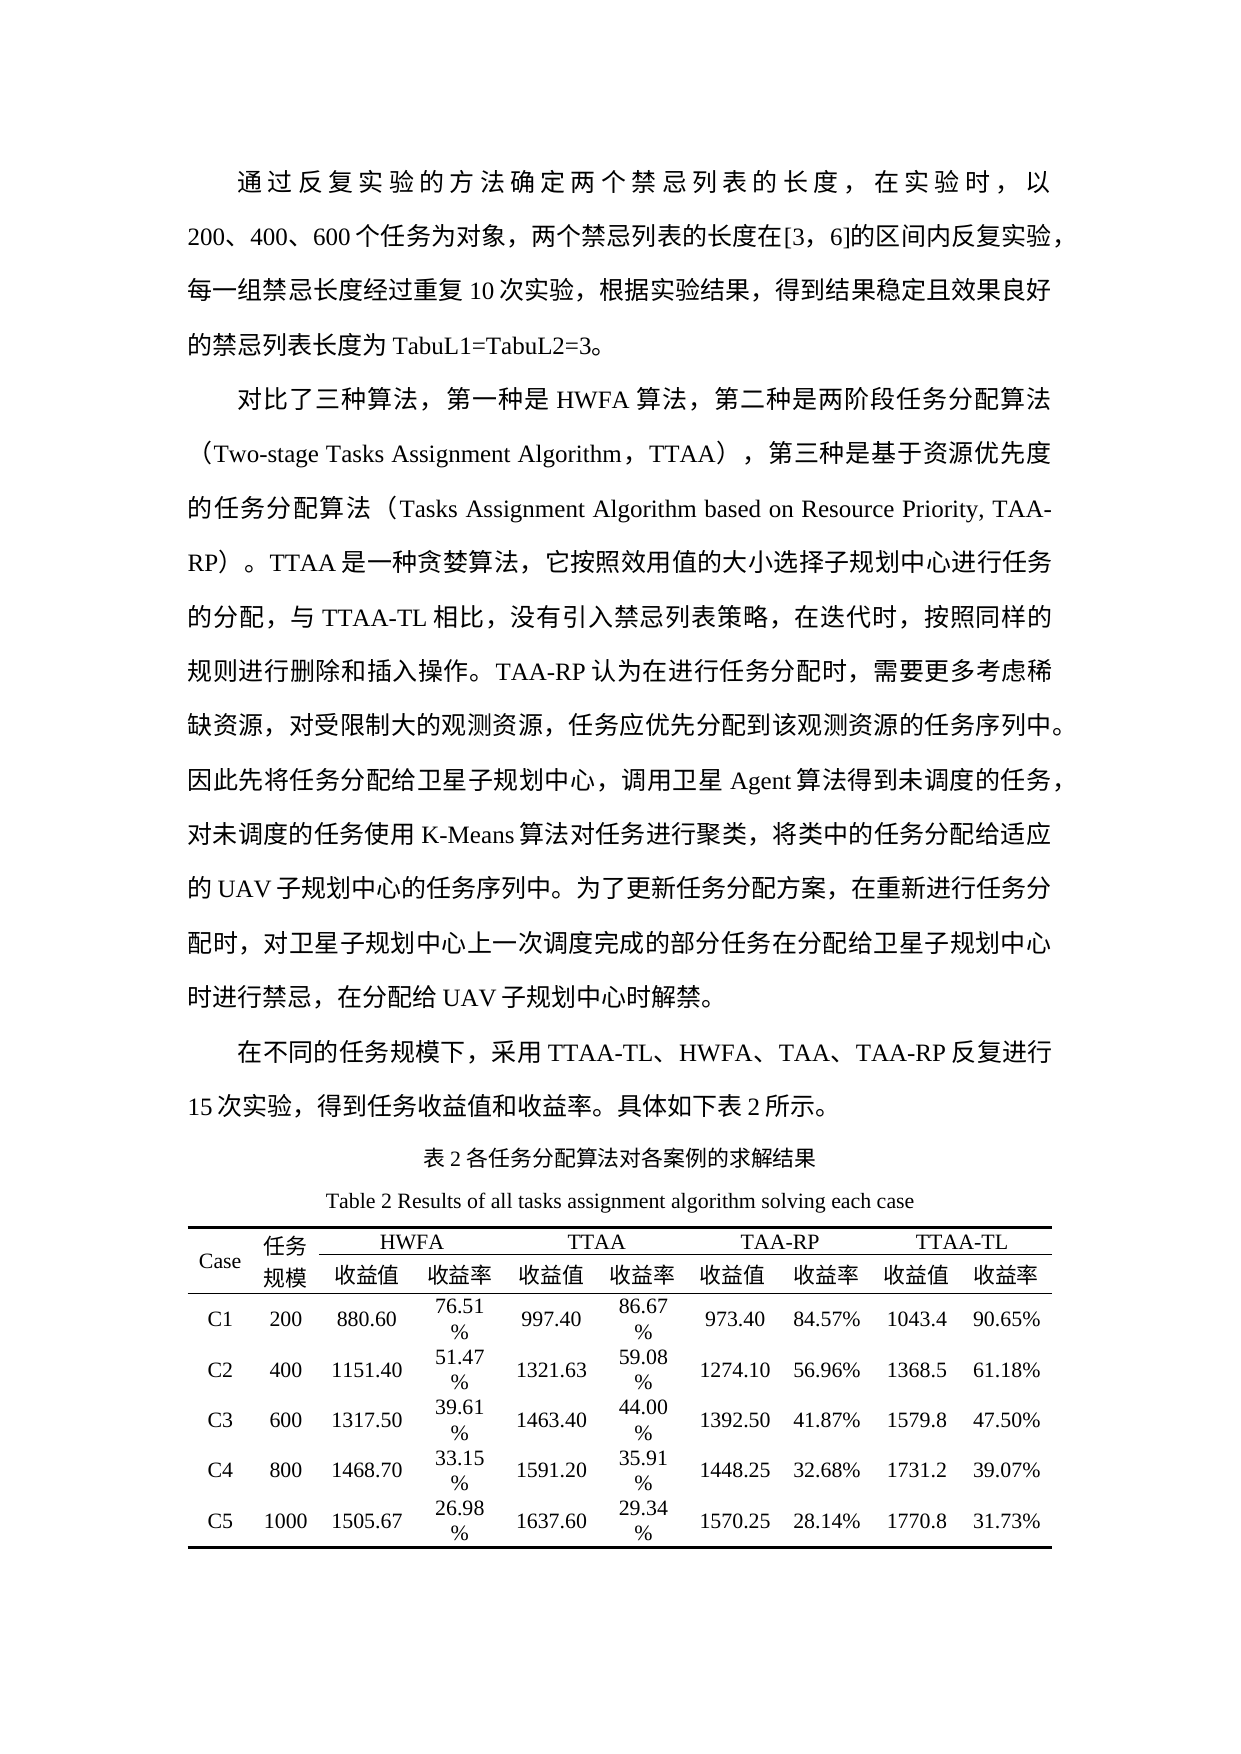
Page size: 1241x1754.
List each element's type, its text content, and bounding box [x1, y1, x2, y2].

table_cell 880.60 [319, 1294, 414, 1344]
table_cell C4 [188, 1445, 252, 1495]
table_cell 800 [253, 1445, 319, 1495]
table_cell 1274.10 [688, 1344, 782, 1394]
table_cell 1579.8 [872, 1394, 962, 1445]
table_cell 1321.63 [505, 1344, 598, 1394]
table_cell 1637.60 [505, 1495, 598, 1546]
table_cell 收益值 [319, 1255, 414, 1292]
table_cell C3 [188, 1394, 252, 1445]
table_cell 收益值 [505, 1255, 598, 1292]
table_cell 973.40 [688, 1294, 782, 1344]
table_cell 84.57% [782, 1294, 872, 1344]
table_cell 39.07% [962, 1445, 1052, 1495]
table_cell 31.73% [962, 1495, 1052, 1546]
table_cell 56.96% [782, 1344, 872, 1394]
table_cell 32.68% [782, 1445, 872, 1495]
table_cell 1000 [253, 1495, 319, 1546]
table_cell 收益率 [782, 1255, 872, 1292]
table_cell C2 [188, 1344, 252, 1394]
table_cell 41.87% [782, 1394, 872, 1445]
table_cell 61.18% [962, 1344, 1052, 1394]
table_cell 400 [253, 1344, 319, 1394]
table_cell 200 [253, 1294, 319, 1344]
table_cell 收益值 [688, 1255, 782, 1292]
table_cell 1570.25 [688, 1495, 782, 1546]
table_cell 1505.67 [319, 1495, 414, 1546]
table_header TTAA [505, 1229, 688, 1254]
table_cell 86.67% [598, 1294, 688, 1344]
text 通过反复实验的方法确定两个禁忌列表的长度，在实验时，以200、400、600个任务为对象，两个禁忌列表的长度在[3，6]的区间内反复实验，每一组禁忌长度经过重复10次实验，根据实验结果，得到结果稳定且效果良好的禁忌列表长度为TabuL1=TabuL2=3。 [187, 162, 1053, 361]
table_header 任务规模 [253, 1229, 319, 1292]
table_cell 1043.4 [872, 1294, 962, 1344]
text 表2 各任务分配算法对各案例的求解结果 [187, 1141, 1053, 1172]
table_cell 1368.5 [872, 1344, 962, 1394]
table_cell 1468.70 [319, 1445, 414, 1495]
table_cell 44.00% [598, 1394, 688, 1445]
table_cell 47.50% [962, 1394, 1052, 1445]
table_header TTAA-TL [872, 1229, 1052, 1254]
table_cell 39.61% [415, 1394, 504, 1445]
table_cell 1317.50 [319, 1394, 414, 1445]
table_cell 29.34% [598, 1495, 688, 1546]
table_cell 1151.40 [319, 1344, 414, 1394]
table_cell 35.91% [598, 1445, 688, 1495]
table_cell C5 [188, 1495, 252, 1546]
table_cell 997.40 [505, 1294, 598, 1344]
text 对比了三种算法，第一种是HWFA算法，第二种是两阶段任务分配算法（Two-stage Tasks Assignment Algorithm，TTAA），第三种是基于资源优先度的任务分配算法（Tasks Assignment Algorithm based on Resource Priority, TAA-RP）。TTAA是一种贪婪算法，它按照效用值的大小选择子规划中心进行任务的分配，与TTAA-TL相比，没有引入禁忌列表策略，在迭代时，按照同样的规则进行删除和插入操作。TAA-RP认为在进行任务分配时，需要更多考虑稀缺资源，对受限制大的观测资源，任务应优先分配到该观测资源的任务序列中。因此先将任务分配给卫星子规划中心，调用卫星Agent算法得到未调度的任务，对未调度的任务使用K-Means算法对任务进行聚类，将类中的任务分配给适应的UAV子规划中心的任务序列中。为了更新任务分配方案，在重新进行任务分配时，对卫星子规划中心上一次调度完成的部分任务在分配给卫星子规划中心时进行禁忌，在分配给UAV子规划中心时解禁。 [187, 379, 1053, 1014]
table_cell 76.51% [415, 1294, 504, 1344]
table_cell 51.47% [415, 1344, 504, 1394]
table_cell 1448.25 [688, 1445, 782, 1495]
table_header TAA-RP [688, 1229, 872, 1254]
table_cell 1463.40 [505, 1394, 598, 1445]
table_cell 收益率 [598, 1255, 688, 1292]
text 在不同的任务规模下，采用TTAA-TL、HWFA、TAA、TAA-RP反复进行15次实验，得到任务收益值和收益率。具体如下表2所示。 [187, 1032, 1053, 1123]
table_cell 收益率 [415, 1255, 504, 1292]
table_header Case [188, 1229, 252, 1292]
table_cell 1731.2 [872, 1445, 962, 1495]
table_cell 1392.50 [688, 1394, 782, 1445]
text Table 2 Results of all tasks assignment algorithm solving each case [187, 1188, 1053, 1213]
table_cell 33.15% [415, 1445, 504, 1495]
table_cell 28.14% [782, 1495, 872, 1546]
table_cell 26.98% [415, 1495, 504, 1546]
table_cell 90.65% [962, 1294, 1052, 1344]
table_header HWFA [319, 1229, 504, 1254]
table_cell 收益率 [962, 1255, 1052, 1292]
table_cell 59.08% [598, 1344, 688, 1394]
table_cell 收益值 [872, 1255, 962, 1292]
table_cell C1 [188, 1294, 252, 1344]
table_cell 600 [253, 1394, 319, 1445]
table_cell 1770.8 [872, 1495, 962, 1546]
table_cell 1591.20 [505, 1445, 598, 1495]
